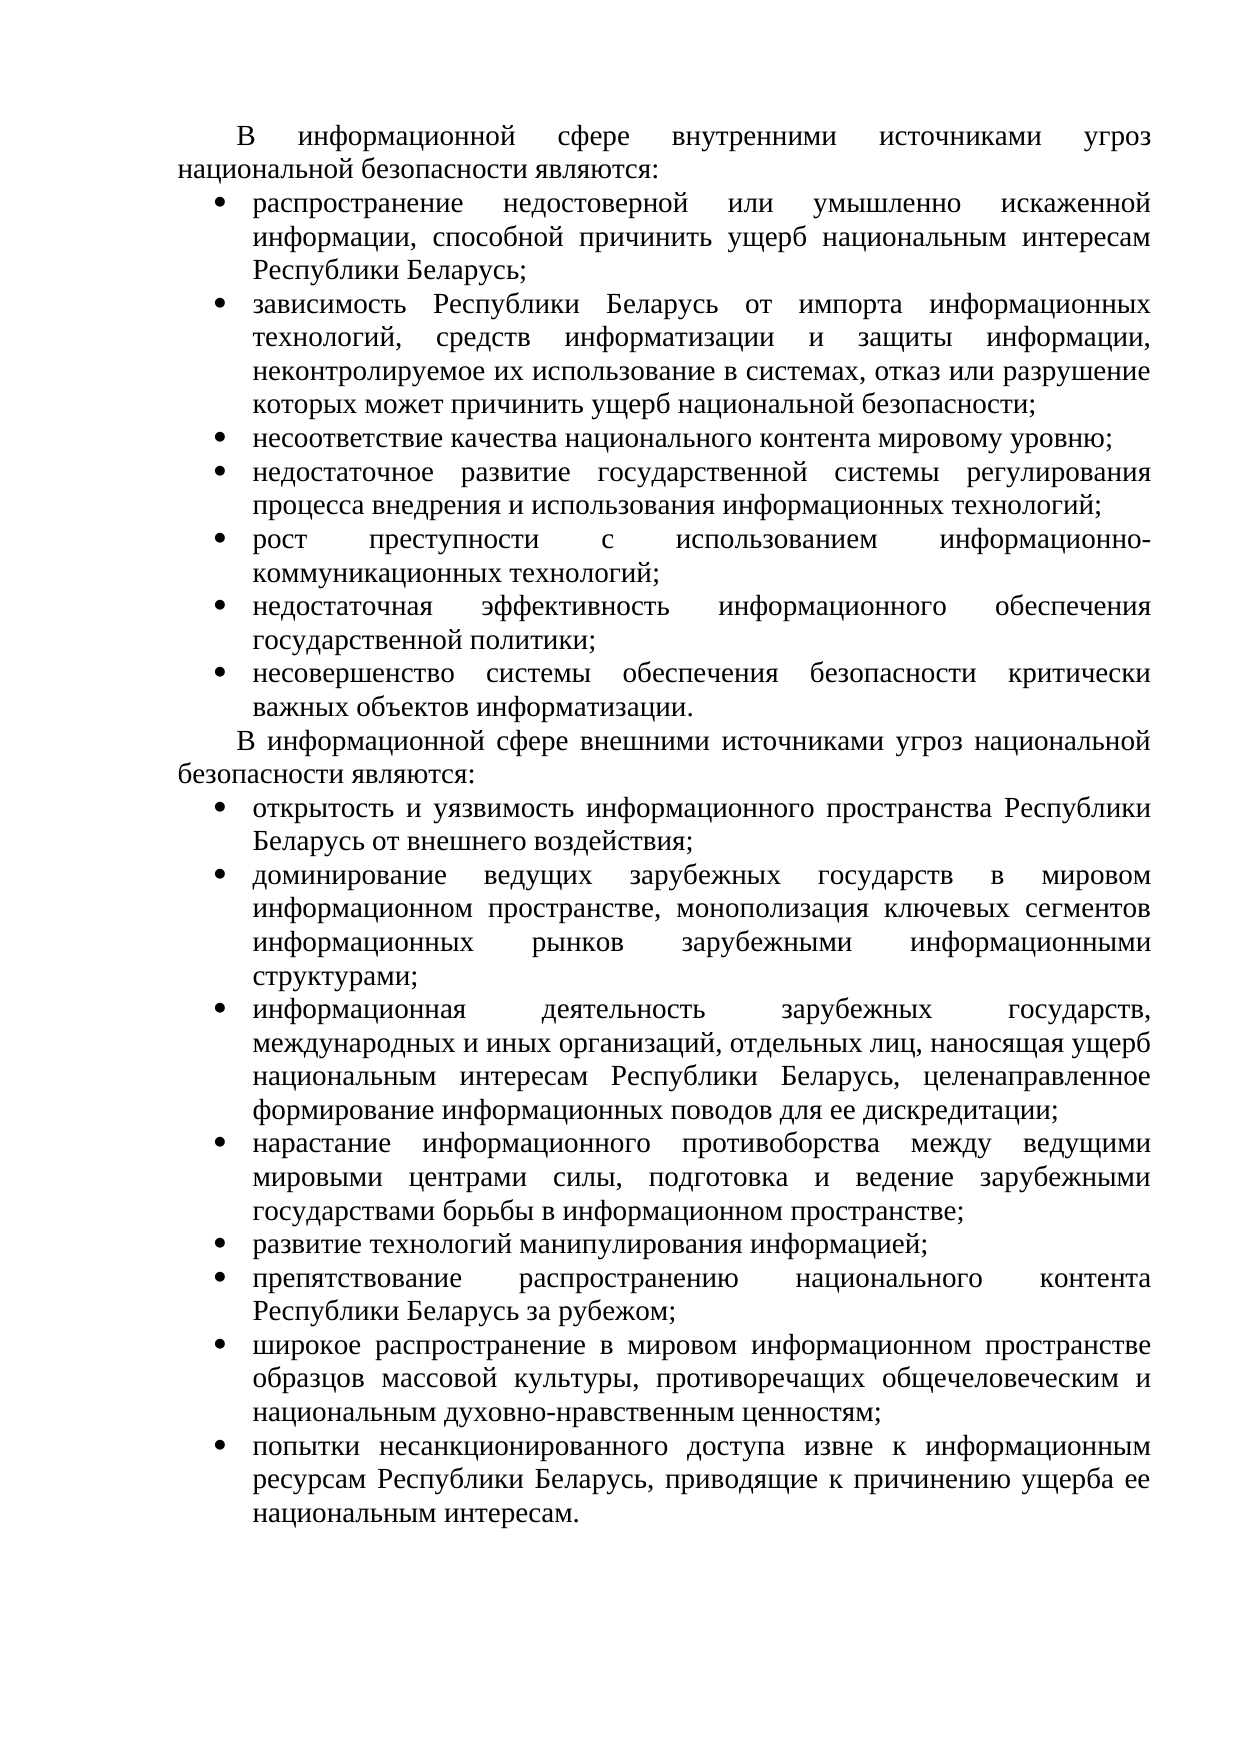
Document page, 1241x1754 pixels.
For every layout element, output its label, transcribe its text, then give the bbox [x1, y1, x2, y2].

list несоответствие качества национального контента мировому уровню; [215, 420, 1152, 454]
list открытость и уязвимость информационного пространства Республики Беларусь от внешнего воздействия; [215, 790, 1152, 857]
list информационная деятельность зарубежных государств, международных и иных организаций, отдельных лиц, наносящая ущерб национальным интересам Республики Беларусь, целенаправленное формирование информационных поводов для ее дискредитации; [215, 991, 1152, 1125]
list рост преступности с использованием информационно-коммуникационных технологий; [215, 521, 1152, 588]
list попытки несанкционированного доступа извне к информационным ресурсам Республики Беларусь, приводящие к причинению ущерба ее национальным интересам. [215, 1428, 1152, 1528]
list зависимость Республики Беларусь от импорта информационных технологий, средств информатизации и защиты информации, неконтролируемое их использование в системах, отказ или разрушение которых может причинить ущерб национальной безопасности; [215, 286, 1152, 420]
list нарастание информационного противоборства между ведущими мировыми центрами силы, подготовка и ведение зарубежными государствами борьбы в информационном пространстве; [215, 1125, 1152, 1226]
list распространение недостоверной или умышленно искаженной информации, способной причинить ущерб национальным интересам Республики Беларусь; [215, 185, 1152, 286]
list развитие технологий манипулирования информацией; [215, 1226, 1152, 1260]
list недостаточное развитие государственной системы регулирования процесса внедрения и использования информационных технологий; [215, 454, 1152, 521]
list доминирование ведущих зарубежных государств в мировом информационном пространстве, монополизация ключевых сегментов информационных рынков зарубежными информационными структурами; [215, 857, 1152, 991]
list широкое распространение в мировом информационном пространстве образцов массовой культуры, противоречащих общечеловеческим и национальным духовно-нравственным ценностям; [215, 1327, 1152, 1428]
list несовершенство системы обеспечения безопасности критически важных объектов информатизации. [215, 655, 1152, 723]
text В информационной сфере внешними источниками угроз национальной безопасности являются: [177, 723, 1152, 790]
text В информационной сфере внутренними источниками угроз национальной безопасности являются: [177, 118, 1152, 185]
list препятствование распространению национального контента Республики Беларусь за рубежом; [215, 1260, 1152, 1327]
list недостаточная эффективность информационного обеспечения государственной политики; [215, 588, 1152, 655]
